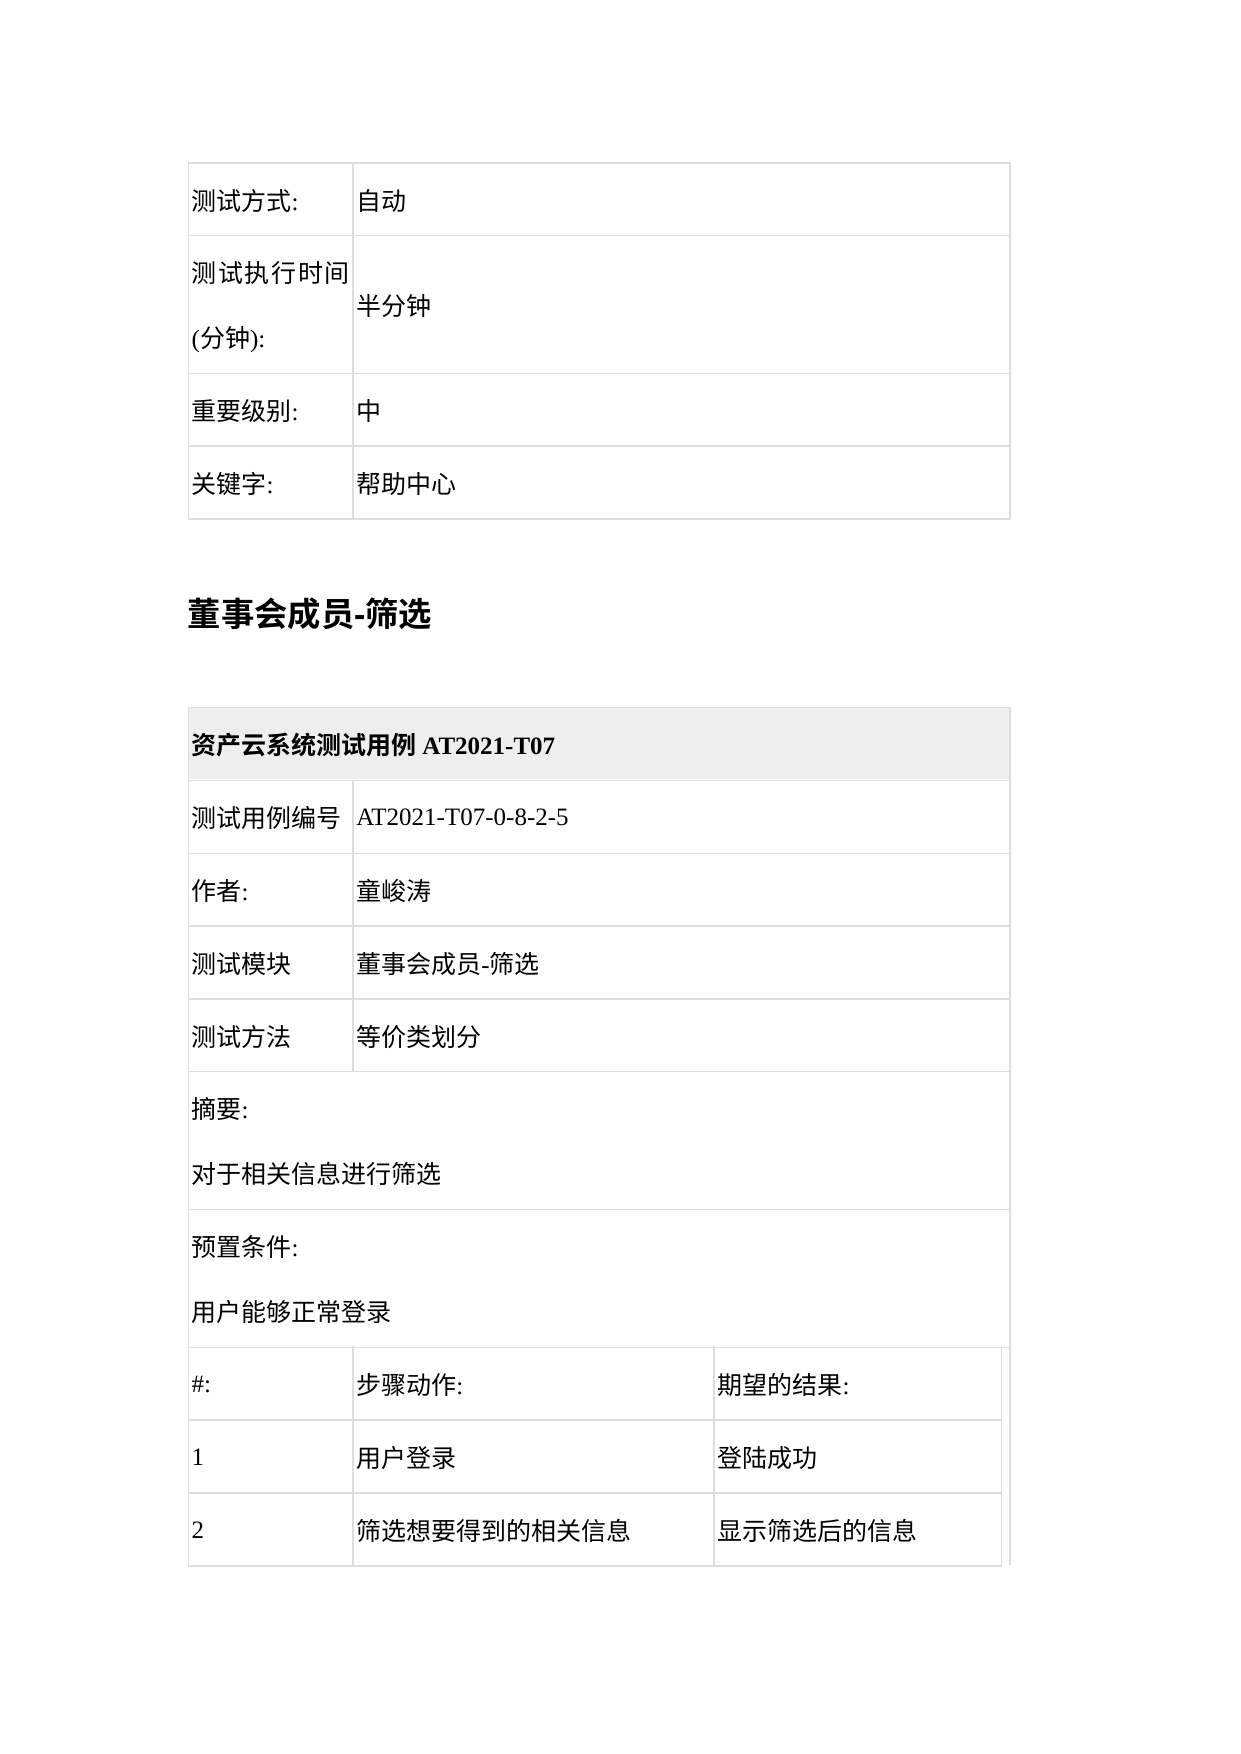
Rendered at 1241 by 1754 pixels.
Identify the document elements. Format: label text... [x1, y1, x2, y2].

table_cell 自动 [354, 164, 1009, 235]
table_cell 中 [354, 374, 1009, 445]
table_cell 测试方法 [189, 1000, 352, 1071]
table_cell 测试模块 [189, 927, 352, 998]
table_cell #: [189, 1348, 352, 1419]
table_cell 期望的结果: [715, 1348, 1001, 1419]
table_cell 摘要: 对于相关信息进行筛选 [189, 1072, 1009, 1209]
table_cell 关键字: [189, 447, 352, 518]
table_cell 测试执行时间 (分钟): [189, 236, 352, 373]
table_cell 测试方式: [189, 164, 352, 235]
table_cell 童峻涛 [354, 854, 1009, 925]
table_cell 半分钟 [354, 236, 1009, 373]
subtitle 董事会成员-筛选 [187, 579, 1053, 644]
table_cell 董事会成员-筛选 [354, 927, 1009, 998]
table_cell AT2021-T07-0-8-2-5 [354, 781, 1009, 852]
table_cell 1 [189, 1421, 352, 1492]
table_cell [1002, 1419, 1009, 1492]
table_cell 等价类划分 [354, 1000, 1009, 1071]
table_cell 步骤动作: [354, 1348, 713, 1419]
table_cell 用户登录 [354, 1421, 713, 1492]
table_cell 筛选想要得到的相关信息 [354, 1494, 713, 1565]
table_cell 登陆成功 [715, 1421, 1001, 1492]
table_cell 预置条件: 用户能够正常登录 [189, 1210, 1009, 1346]
table_cell [1002, 1348, 1009, 1419]
table_cell [1002, 1492, 1009, 1565]
table_cell 2 [189, 1494, 352, 1565]
table_cell 测试用例编号 [189, 781, 352, 852]
table_header 资产云系统测试用例 AT2021-T07 [189, 708, 1009, 779]
table_cell 重要级别: [189, 374, 352, 445]
table_cell 作者: [189, 854, 352, 925]
table_cell 显示筛选后的信息 [715, 1494, 1001, 1565]
table_cell 帮助中心 [354, 447, 1009, 518]
